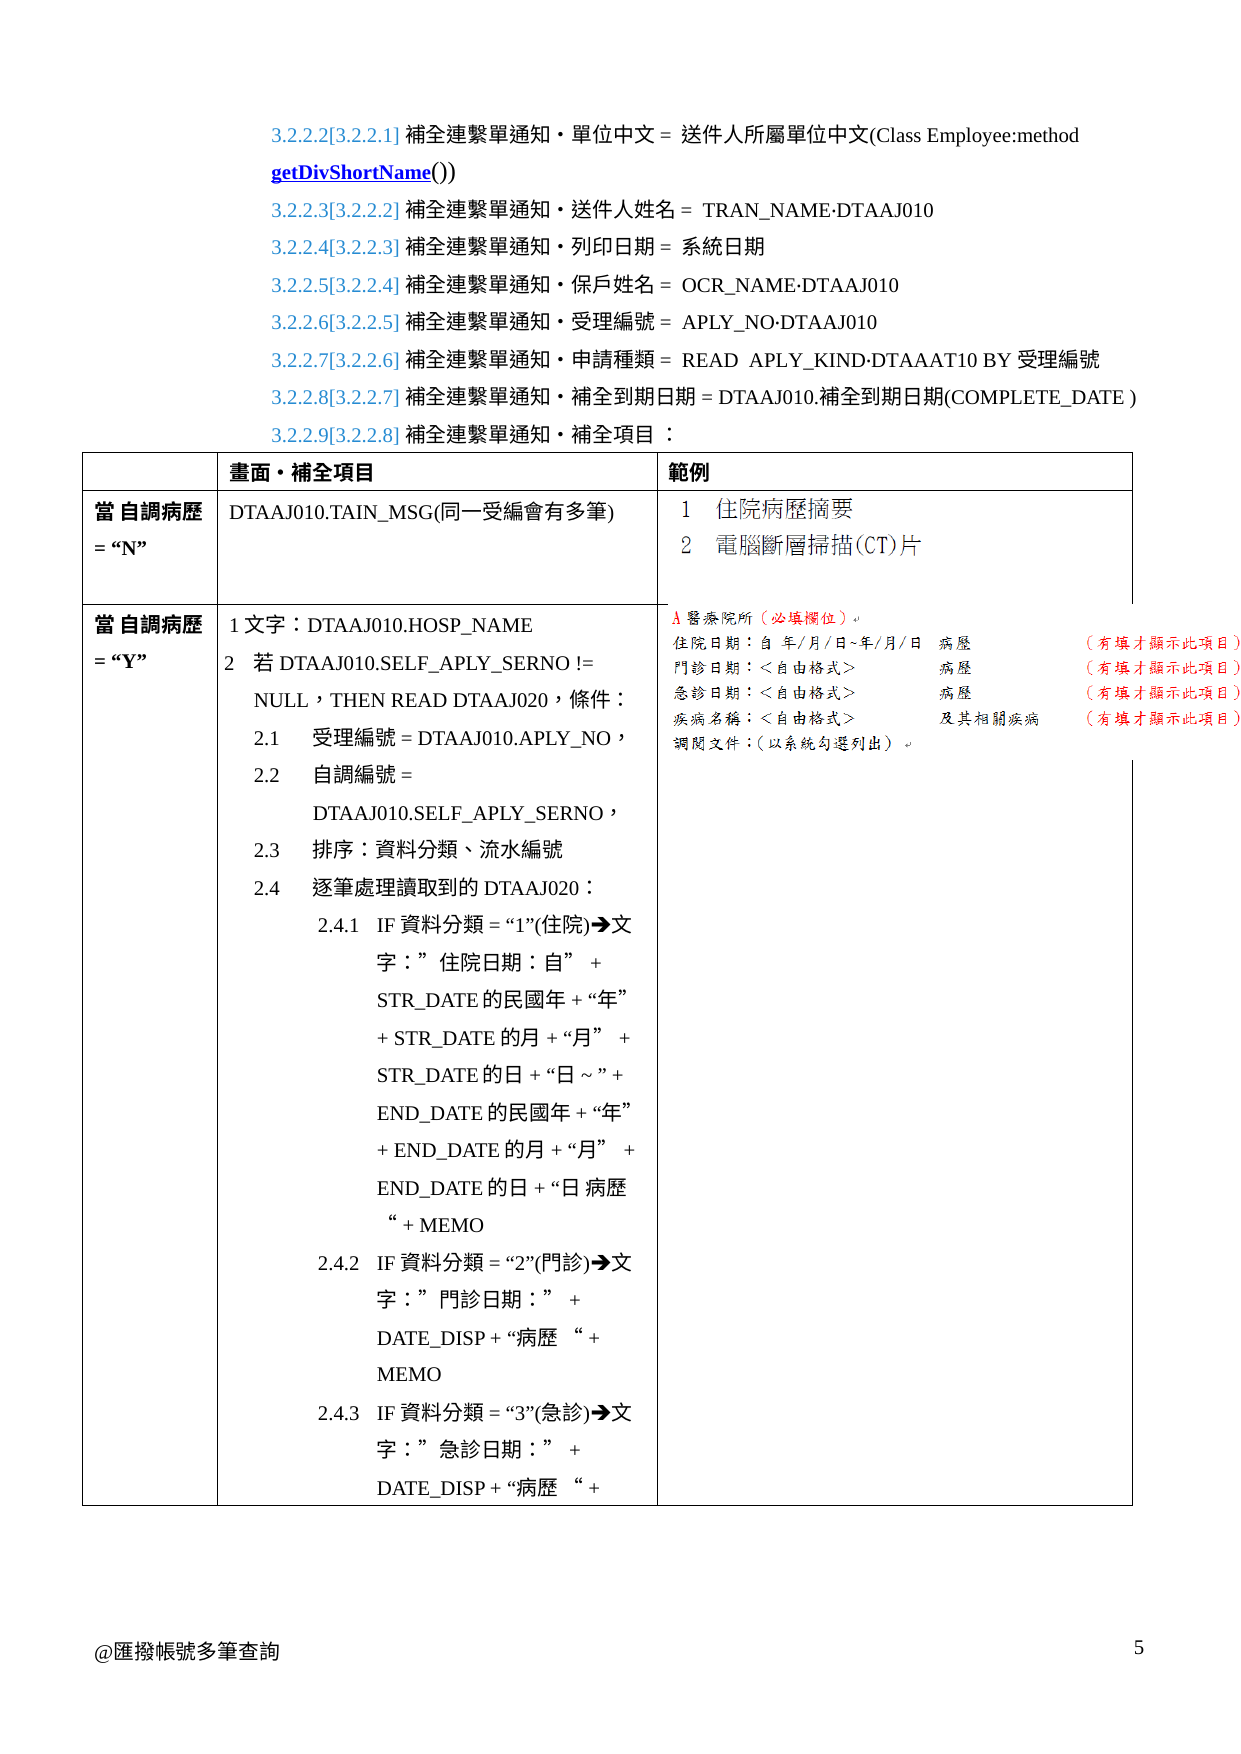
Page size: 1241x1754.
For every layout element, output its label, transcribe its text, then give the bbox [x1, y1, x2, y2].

list 補全連繫單通知‧申請種類 = READ APLY_KIND‧DTAAAT10 BY 受理編號 [271, 339, 1144, 377]
table_header 畫面‧補全項目 [218, 453, 657, 490]
list 補全連繫單通知‧單位中文 = 送件人所屬單位中文(Class Employee:method getDivShortName()) [271, 114, 1144, 189]
list 補全連繫單通知‧補全項目 ： [271, 414, 1144, 452]
table_cell [658, 605, 1132, 1505]
table_cell 當 自調病歷 = “Y” [83, 605, 217, 1505]
list 補全連繫單通知‧保戶姓名 = OCR_NAME‧DTAAJ010 [271, 264, 1144, 302]
table_cell [658, 491, 1132, 604]
table_cell DTAAJ010.TAIN_MSG(同一受編會有多筆) [218, 491, 657, 604]
picture [668, 491, 941, 578]
list 補全連繫單通知‧列印日期 = 系統日期 [271, 227, 1144, 264]
table_header [83, 453, 217, 490]
list 補全連繫單通知‧受理編號 = APLY_NO‧DTAAJ010 [271, 302, 1144, 339]
table_header 範例 [658, 453, 1132, 490]
list 補全連繫單通知‧補全到期日期 = DTAAJ010.補全到期日期(COMPLETE_DATE ) [271, 377, 1144, 414]
list 補全連繫單通知‧送件人姓名 = TRAN_NAME‧DTAAJ010 [271, 189, 1144, 227]
table_cell 當 自調病歷 = “N” [83, 491, 217, 604]
picture [668, 604, 1241, 760]
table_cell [218, 605, 657, 1505]
